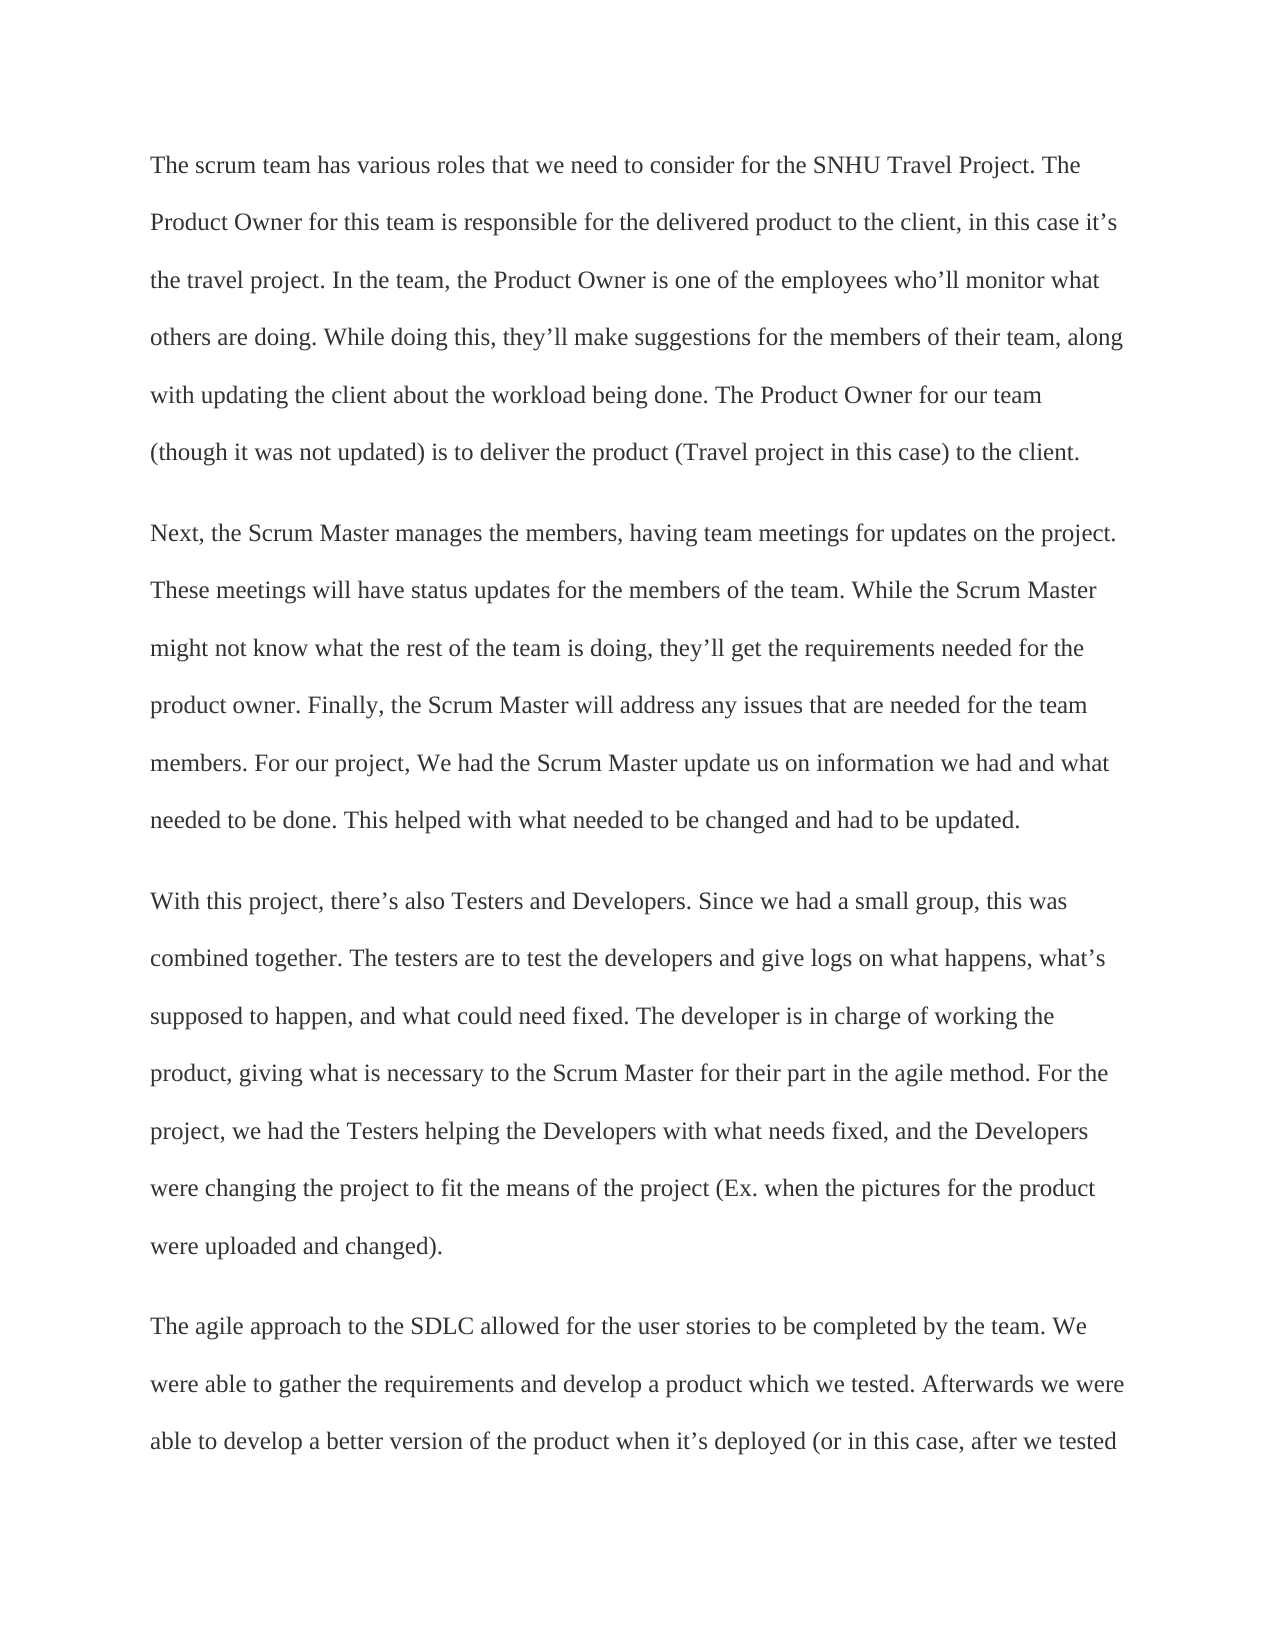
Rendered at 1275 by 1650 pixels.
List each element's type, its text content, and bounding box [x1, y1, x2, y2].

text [150, 1311, 1125, 1455]
text With this project, there’s also Testers and Developers. Since we had a small group, this was combined together. The testers are to test the developers and give logs on what happens, what’s supposed to happen, and what could need fixed. The developer is in charge of working the product, giving what is necessary to the Scrum Master for their part in the agile method. For the project, we had the Testers helping the Developers with what needs fixed, and the Developers were changing the project to fit the means of the project (Ex. when the pictures for the product were uploaded and changed). [150, 886, 1125, 1259]
text Next, the Scrum Master manages the members, having team meetings for updates on the project. These meetings will have status updates for the members of the team. While the Scrum Master might not know what the rest of the team is doing, they’ll get the requirements needed for the product owner. Finally, the Scrum Master will address any issues that are needed for the team members. For our project, We had the Scrum Master update us on information we had and what needed to be done. This helped with what needed to be changed and had to be updated. [150, 518, 1125, 834]
text The scrum team has various roles that we need to consider for the SNHU Travel Project. The Product Owner for this team is responsible for the delivered product to the client, in this case it’s the travel project. In the team, the Product Owner is one of the employees who’ll monitor what others are doing. While doing this, they’ll make suggestions for the members of their team, along with updating the client about the workload being done. The Product Owner for our team (though it was not updated) is to deliver the product (Travel project in this case) to the client. [150, 150, 1125, 466]
